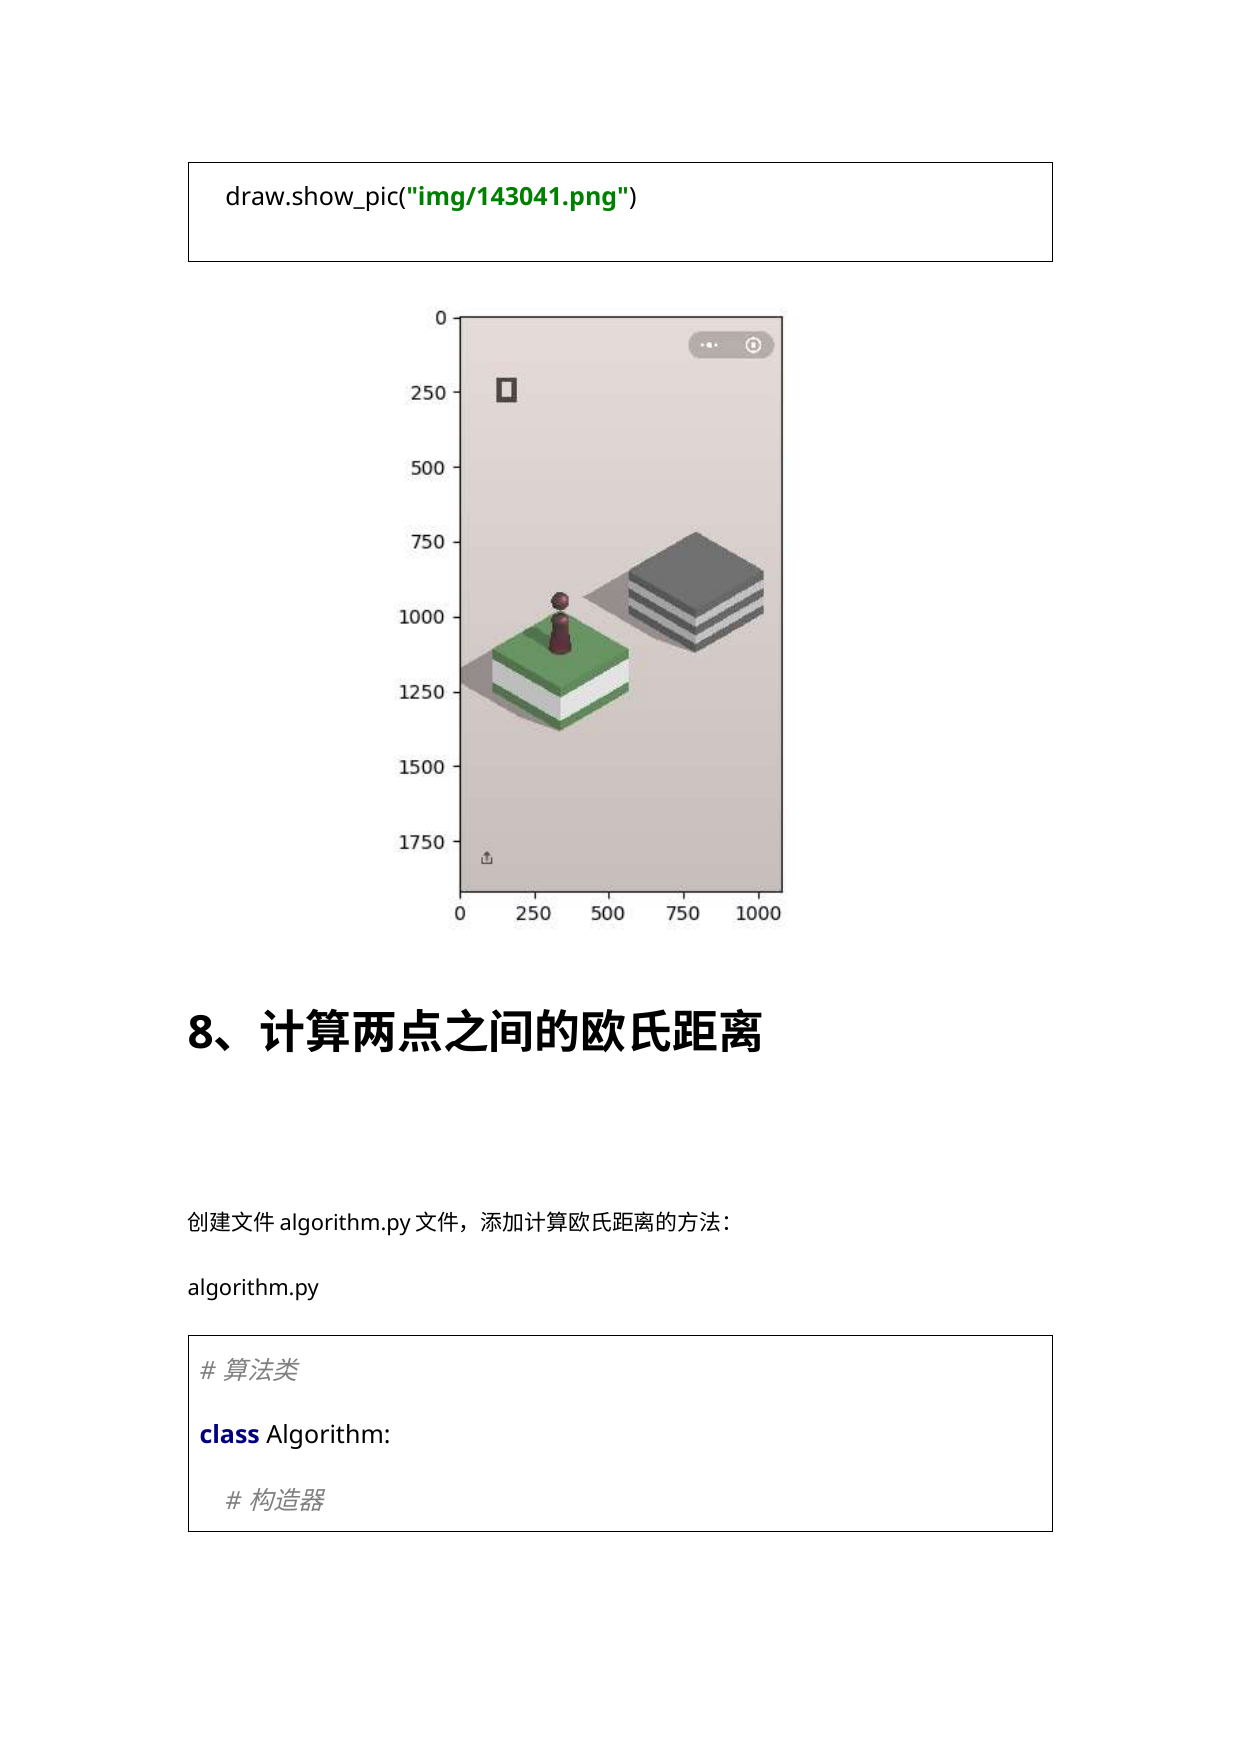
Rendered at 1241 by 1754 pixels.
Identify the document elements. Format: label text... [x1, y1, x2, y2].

table_header # 测试显示图片 def test_show_pic(): draw = Draw() draw.show_pic("img/143041.png") [189, 163, 1052, 261]
subtitle 8、计算两点之间的欧氏距离 [187, 979, 1053, 1077]
text 创建文件algorithm.py文件，添加计算欧氏距离的方法： [187, 1205, 1053, 1238]
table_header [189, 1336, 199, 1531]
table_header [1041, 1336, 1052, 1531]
text algorithm.py [187, 1270, 1053, 1303]
picture [187, 296, 1053, 942]
